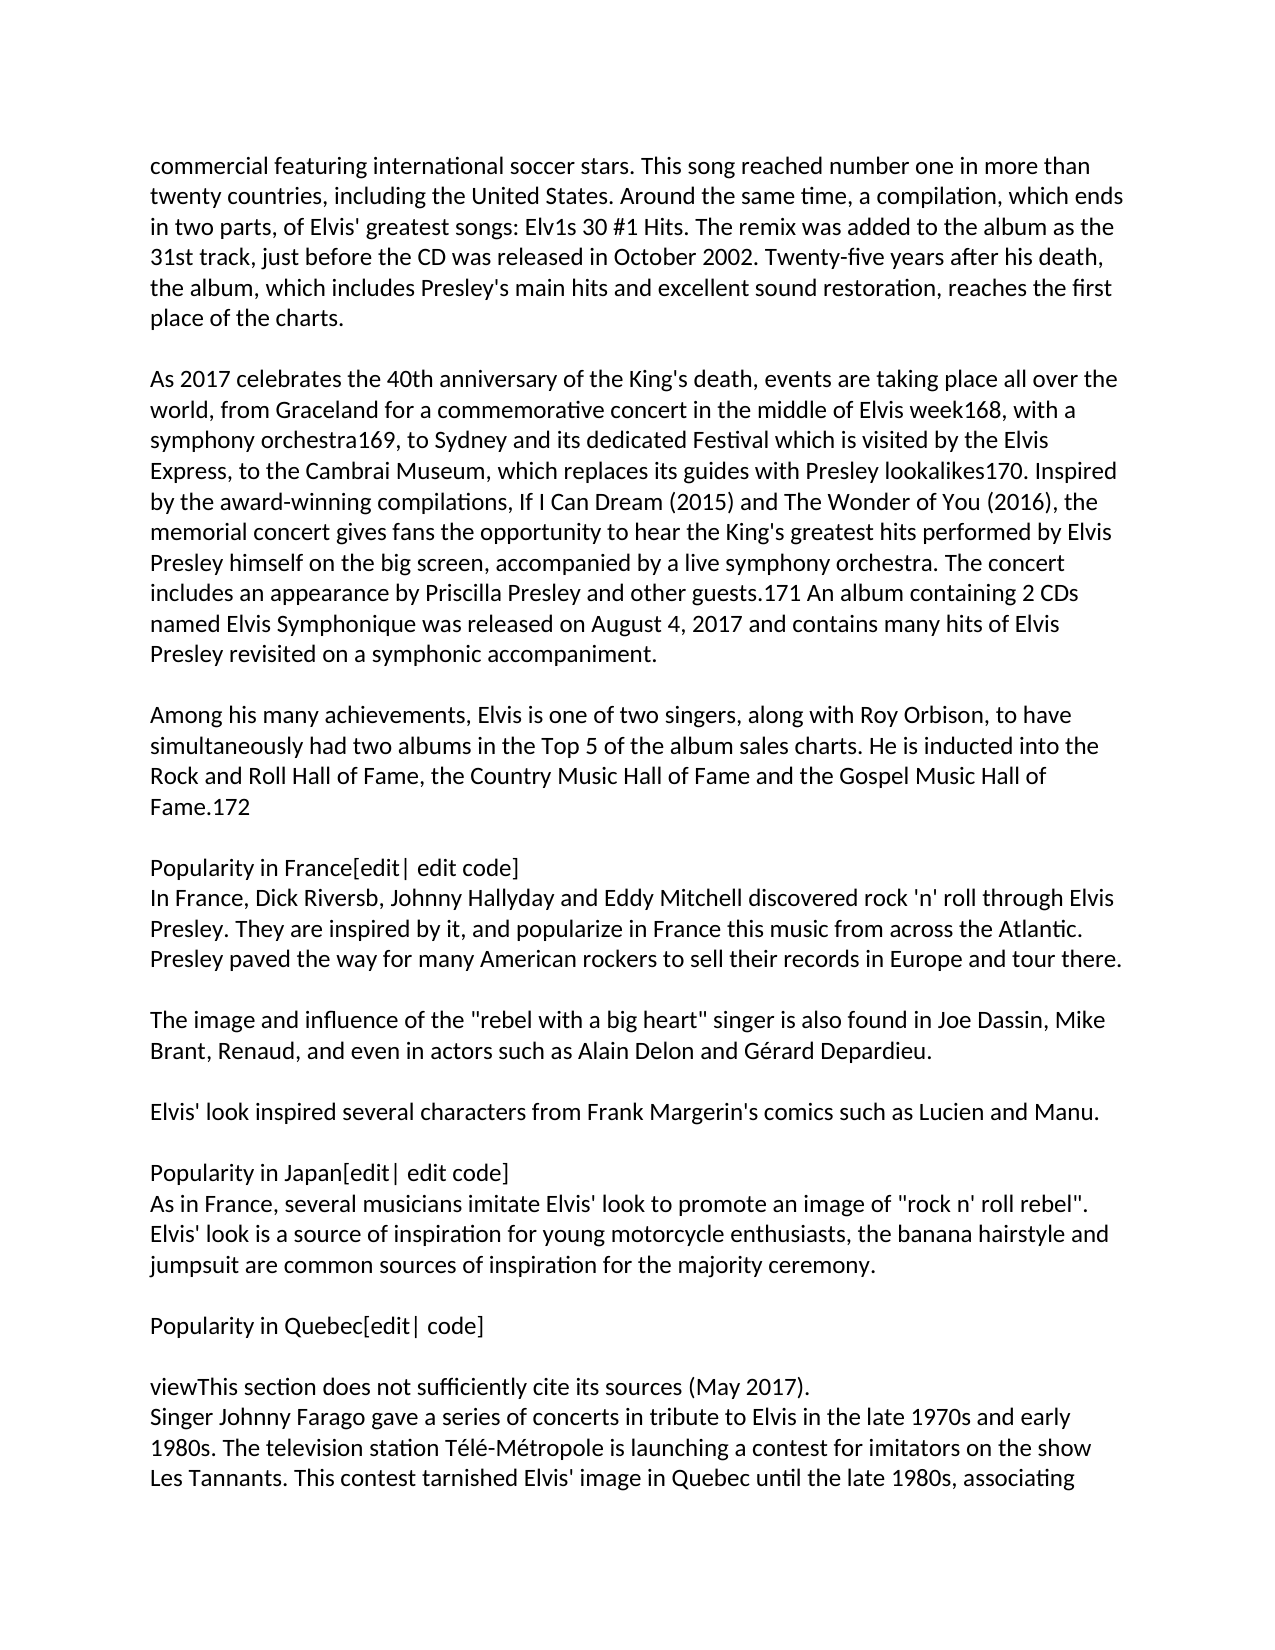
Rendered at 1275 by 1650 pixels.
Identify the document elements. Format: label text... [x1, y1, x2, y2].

text Among his many achievements, Elvis is one of two singers, along with Roy Orbison, to have simultaneously had two albums in the Top 5 of the album sales charts. He is inducted into the Rock and Roll Hall of Fame, the Country Music Hall of Fame and the Gospel Music Hall of Fame.172 [150, 699, 1125, 821]
text As 2017 celebrates the 40th anniversary of the King's death, events are taking place all over the world, from Graceland for a commemorative concert in the middle of Elvis week168, with a symphony orchestra169, to Sydney and its dedicated Festival which is visited by the Elvis Express, to the Cambrai Museum, which replaces its guides with Presley lookalikes170. Inspired by the award-winning compilations, If I Can Dream (2015) and The Wonder of You (2016), the memorial concert gives fans the opportunity to hear the King's greatest hits performed by Elvis Presley himself on the big screen, accompanied by a live symphony orchestra. The concert includes an appearance by Priscilla Presley and other guests.171 An album containing 2 CDs named Elvis Symphonique was released on August 4, 2017 and contains many hits of Elvis Presley revisited on a symphonic accompaniment. [150, 364, 1125, 669]
text viewThis section does not sufficiently cite its sources (May 2017). [150, 1371, 1125, 1401]
text Popularity in Quebec[edit| code] [150, 1310, 1125, 1340]
text Popularity in France[edit| edit code] [150, 852, 1125, 882]
text The image and influence of the "rebel with a big heart" singer is also found in Joe Dassin, Mike Brant, Renaud, and even in actors such as Alain Delon and Gérard Depardieu. [150, 1004, 1125, 1066]
text Popularity in Japan[edit| edit code] [150, 1157, 1125, 1188]
text In France, Dick Riversb, Johnny Hallyday and Eddy Mitchell discovered rock 'n' roll through Elvis Presley. They are inspired by it, and popularize in France this music from across the Atlantic. Presley paved the way for many American rockers to sell their records in Europe and tour there. [150, 882, 1125, 974]
text As in France, several musicians imitate Elvis' look to promote an image of "rock n' roll rebel". Elvis' look is a source of inspiration for young motorcycle enthusiasts, the banana hairstyle and jumpsuit are common sources of inspiration for the majority ceremony. [150, 1188, 1125, 1279]
text Elvis' look inspired several characters from Frank Margerin's comics such as Lucien and Manu. [150, 1096, 1125, 1127]
